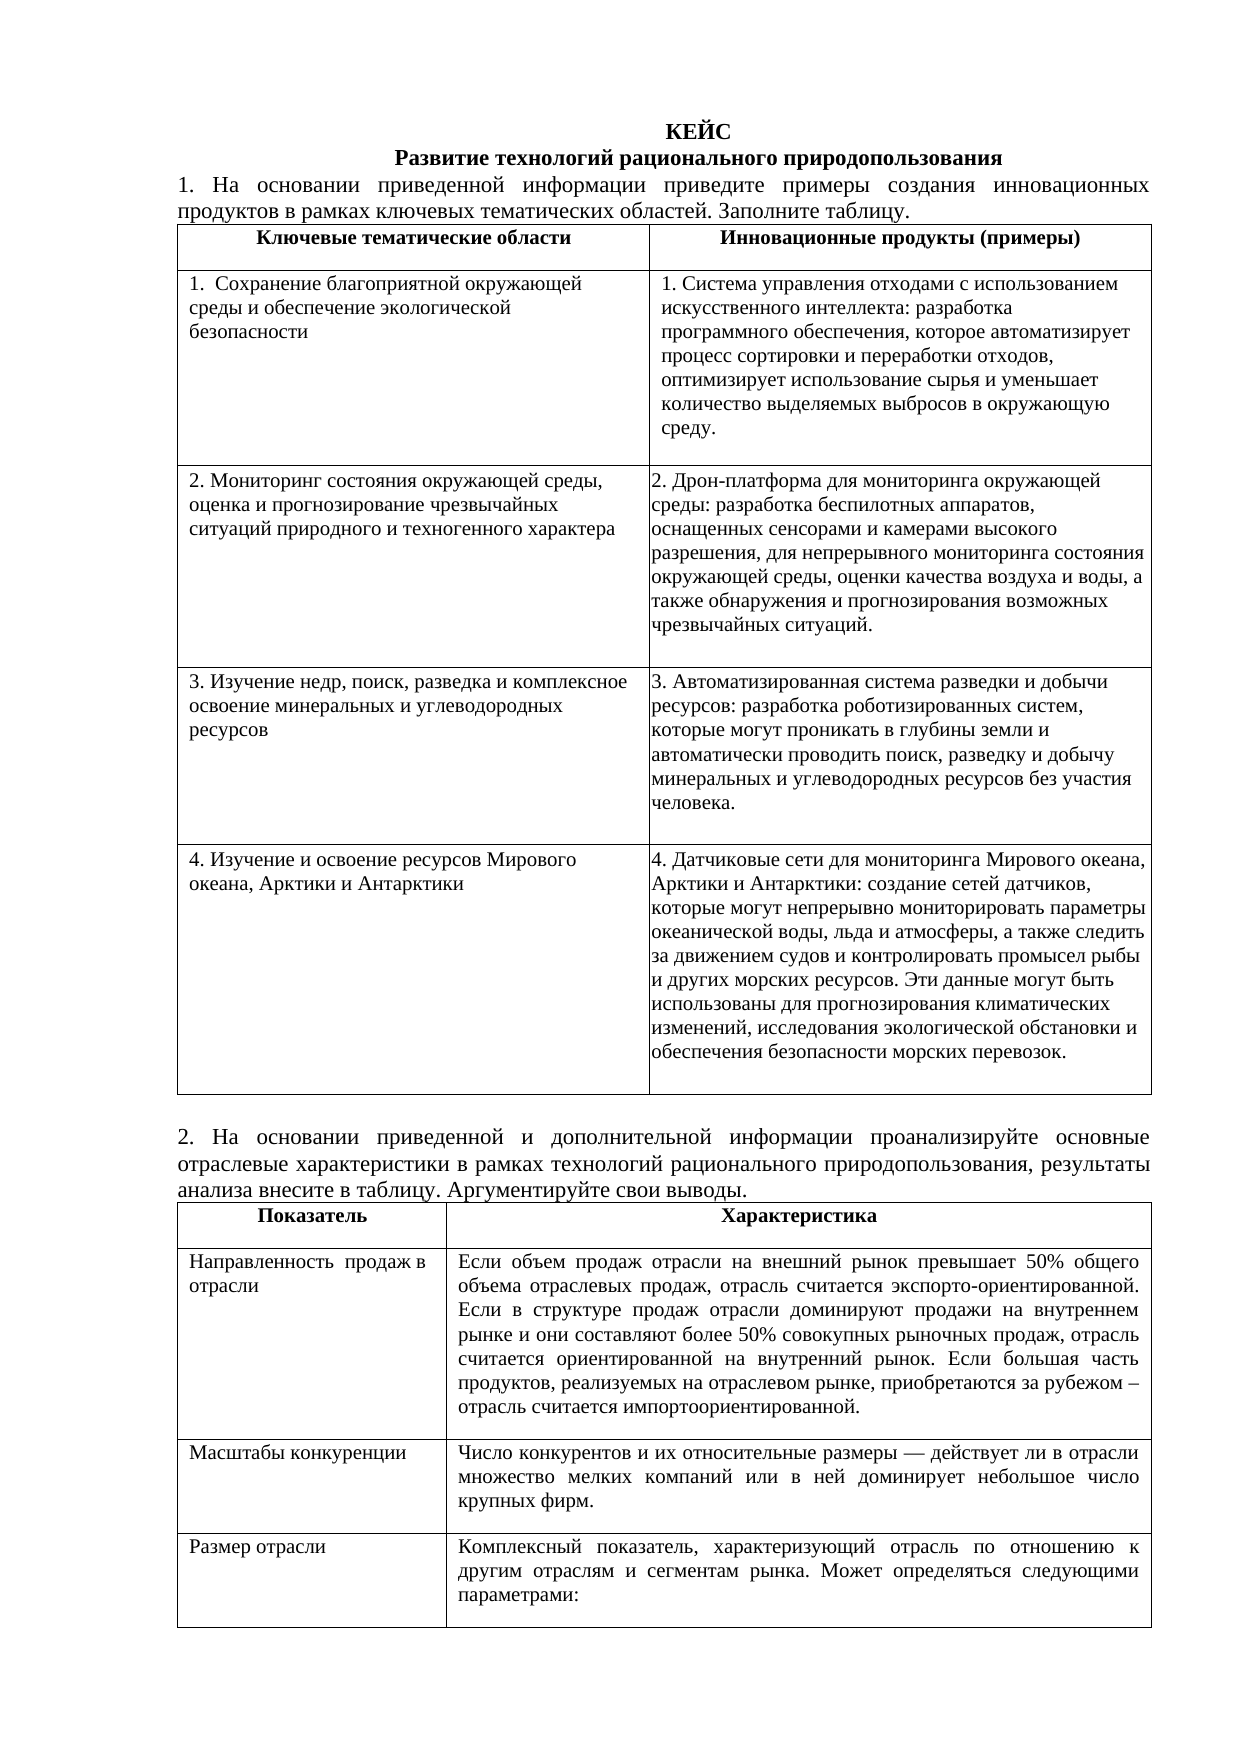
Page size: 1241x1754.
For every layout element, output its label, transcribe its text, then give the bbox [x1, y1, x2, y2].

table_cell 4. Датчиковые сети для мониторинга Мирового океана, Арктики и Антарктики: создание сетей датчиков, которые могут непрерывно мониторировать параметры океанической воды, льда и атмосферы, а также следить за движением судов и контролировать промысел рыбы и других морских ресурсов. Эти данные могут быть использованы для прогнозирования климатических изменений, исследования экологической обстановки и обеспечения безопасности морских перевозок. [650, 845, 1151, 1093]
text 2. На основании приведенной и дополнительной информации проанализируйте основные отраслевые характеристики в рамках технологий рационального природопользования, результаты анализа внесите в таблицу. Аргументируйте свои выводы. [177, 1123, 1152, 1202]
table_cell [447, 1534, 1151, 1627]
table_header Характеристика [447, 1203, 1151, 1248]
text 1. На основании приведенной информации приведите примеры создания инновационных продуктов в рамках ключевых тематических областей. Заполните таблицу. [177, 171, 1152, 223]
text КЕЙС [177, 118, 1152, 144]
table_header Ключевые тематические области [178, 225, 649, 269]
table_header Инновационные продукты (примеры) [650, 225, 1151, 269]
text Развитие технологий рационального природопользования [177, 144, 1152, 171]
table_cell 4. Изучение и освоение ресурсов Мирового океана, Арктики и Антарктики [178, 845, 649, 1093]
table_cell 2. Дрон-платформа для мониторинга окружающей среды: разработка беспилотных аппаратов, оснащенных сенсорами и камерами высокого разрешения, для непрерывного мониторинга состояния окружающей среды, оценки качества воздуха и воды, а также обнаружения и прогнозирования возможных чрезвычайных ситуаций. [650, 466, 1151, 667]
table_header Показатель [178, 1203, 446, 1248]
table_cell Если объем продаж отрасли на внешний рынок превышает 50% общего объема отраслевых продаж, отрасль считается экспорто-ориентированной. Если в структуре продаж отрасли доминируют продажи на внутреннем рынке и они составляют более 50% совокупных рыночных продаж, отрасль считается ориентированной на внутренний рынок. Если большая часть продуктов, реализуемых на отраслевом рынке, приобретаются за рубежом – отрасль считается импортоориентированной. [447, 1249, 1151, 1438]
table_cell Число конкурентов и их относительные размеры — действует ли в отрасли множество мелких компаний или в ней доминирует небольшое число крупных фирм. [447, 1440, 1151, 1533]
table_cell 3. Автоматизированная система разведки и добычи ресурсов: разработка роботизированных систем, которые могут проникать в глубины земли и автоматически проводить поиск, разведку и добычу минеральных и углеводородных ресурсов без участия человека. [650, 668, 1151, 844]
table_cell Направленность продаж в отрасли [178, 1249, 446, 1438]
table_cell Масштабы конкуренции [178, 1440, 446, 1533]
table_cell Размер отрасли [178, 1534, 446, 1627]
table_cell 2. Мониторинг состояния окружающей среды, оценка и прогнозирование чрезвычайных ситуаций природного и техногенного характера [178, 466, 649, 667]
table_cell 1. Система управления отходами с использованием искусственного интеллекта: разработка программного обеспечения, которое автоматизирует процесс сортировки и переработки отходов, оптимизирует использование сырья и уменьшает количество выделяемых выбросов в окружающую среду. [650, 271, 1151, 465]
table_cell 3. Изучение недр, поиск, разведка и комплексное освоение минеральных и углеводородных ресурсов [178, 668, 649, 844]
table_cell 1. Сохранение благоприятной окружающей среды и обеспечение экологической безопасности [178, 271, 649, 465]
